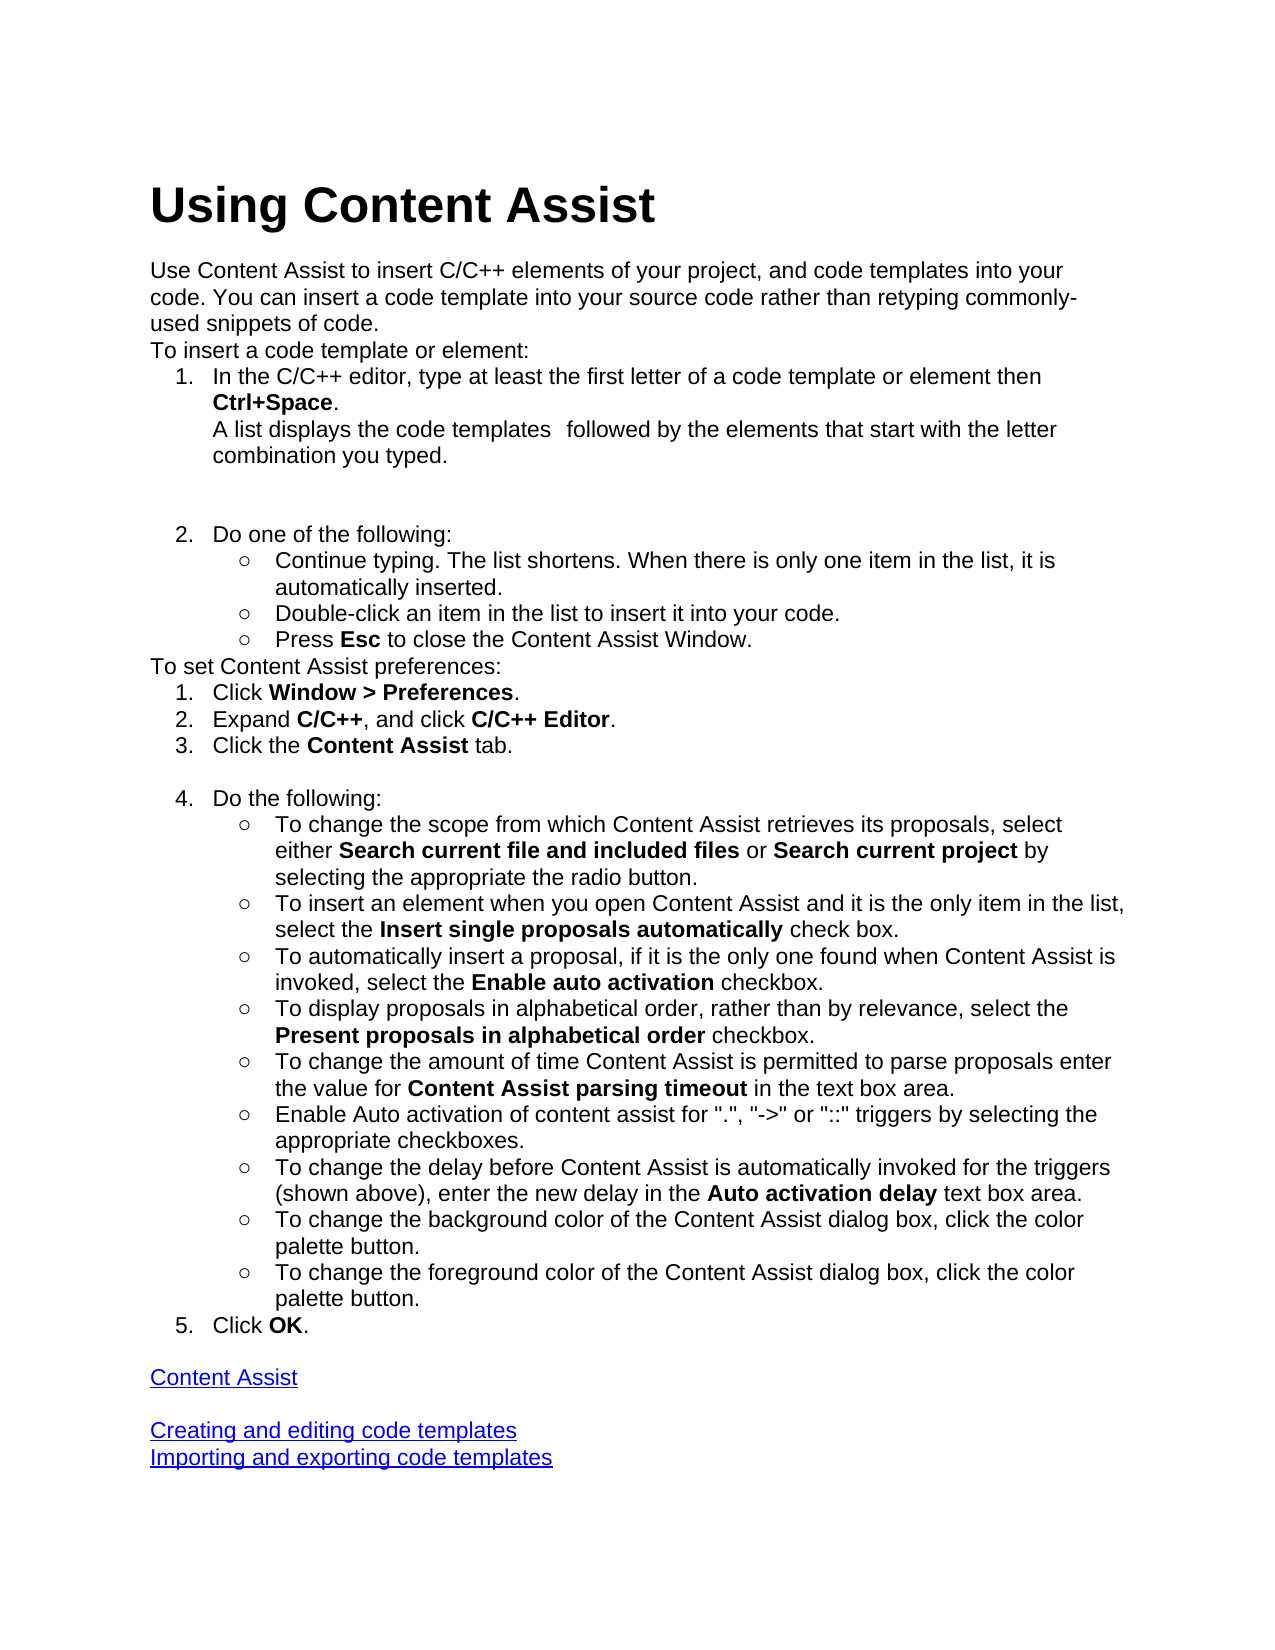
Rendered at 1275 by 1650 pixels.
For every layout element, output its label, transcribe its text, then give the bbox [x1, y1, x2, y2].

text To set Content Assist preferences: [150, 653, 1125, 679]
list Double-click an item in the list to insert it into your code. [237, 600, 1125, 626]
list Enable Auto activation of content assist for ".", "->" or "::" triggers by selecting the appropriate checkboxes. [237, 1101, 1125, 1153]
subtitle Using Content Assist [150, 175, 1125, 232]
list To change the scope from which Content Assist retrieves its proposals, select either Search current file and included files or Search current project by selecting the appropriate the radio button. [237, 811, 1125, 890]
list To display proposals in alphabetical order, rather than by relevance, select the Present proposals in alphabetical order checkbox. [237, 995, 1125, 1048]
list Do one of the following: [175, 521, 1125, 547]
list To change the delay before Content Assist is automatically invoked for the triggers (shown above), enter the new delay in the Auto activation delay text box area. [237, 1153, 1125, 1206]
list Click Window > Preferences. [175, 679, 1125, 706]
list To change the amount of time Content Assist is permitted to parse proposals enter the value for Content Assist parsing timeout in the text box area. [237, 1048, 1125, 1101]
text Creating and editing code templates [150, 1417, 1125, 1443]
text Use Content Assist to insert C/C++ elements of your project, and code templates into your code. You can insert a code template into your source code rather than retyping commonly-used snippets of code. [150, 257, 1125, 337]
list Click the Content Assist tab. [175, 732, 1125, 784]
text To insert a code template or element: [150, 337, 1125, 363]
list Continue typing. The list shortens. When there is only one item in the list, it is automatically inserted. [237, 547, 1125, 600]
list To change the foreground color of the Content Assist dialog box, click the color palette button. [237, 1259, 1125, 1312]
list Expand C/C++, and click C/C++ Editor. [175, 706, 1125, 732]
list Do the following: [175, 784, 1125, 811]
list In the C/C++ editor, type at least the first letter of a code template or element then Ctrl+Space. A list displays the code templates followed by the elements that start with the letter combination you typed. [175, 363, 1125, 468]
list Press Esc to close the Content Assist Window. [237, 626, 1125, 653]
list To insert an element when you open Content Assist and it is the only item in the list, select the Insert single proposals automatically check box. [237, 890, 1125, 943]
text Importing and exporting code templates [150, 1443, 1125, 1470]
list Click OK. [175, 1312, 1125, 1338]
text Content Assist [150, 1364, 1125, 1391]
list To automatically insert a proposal, if it is the only one found when Content Assist is invoked, select the Enable auto activation checkbox. [237, 943, 1125, 995]
list To change the background color of the Content Assist dialog box, click the color palette button. [237, 1206, 1125, 1259]
